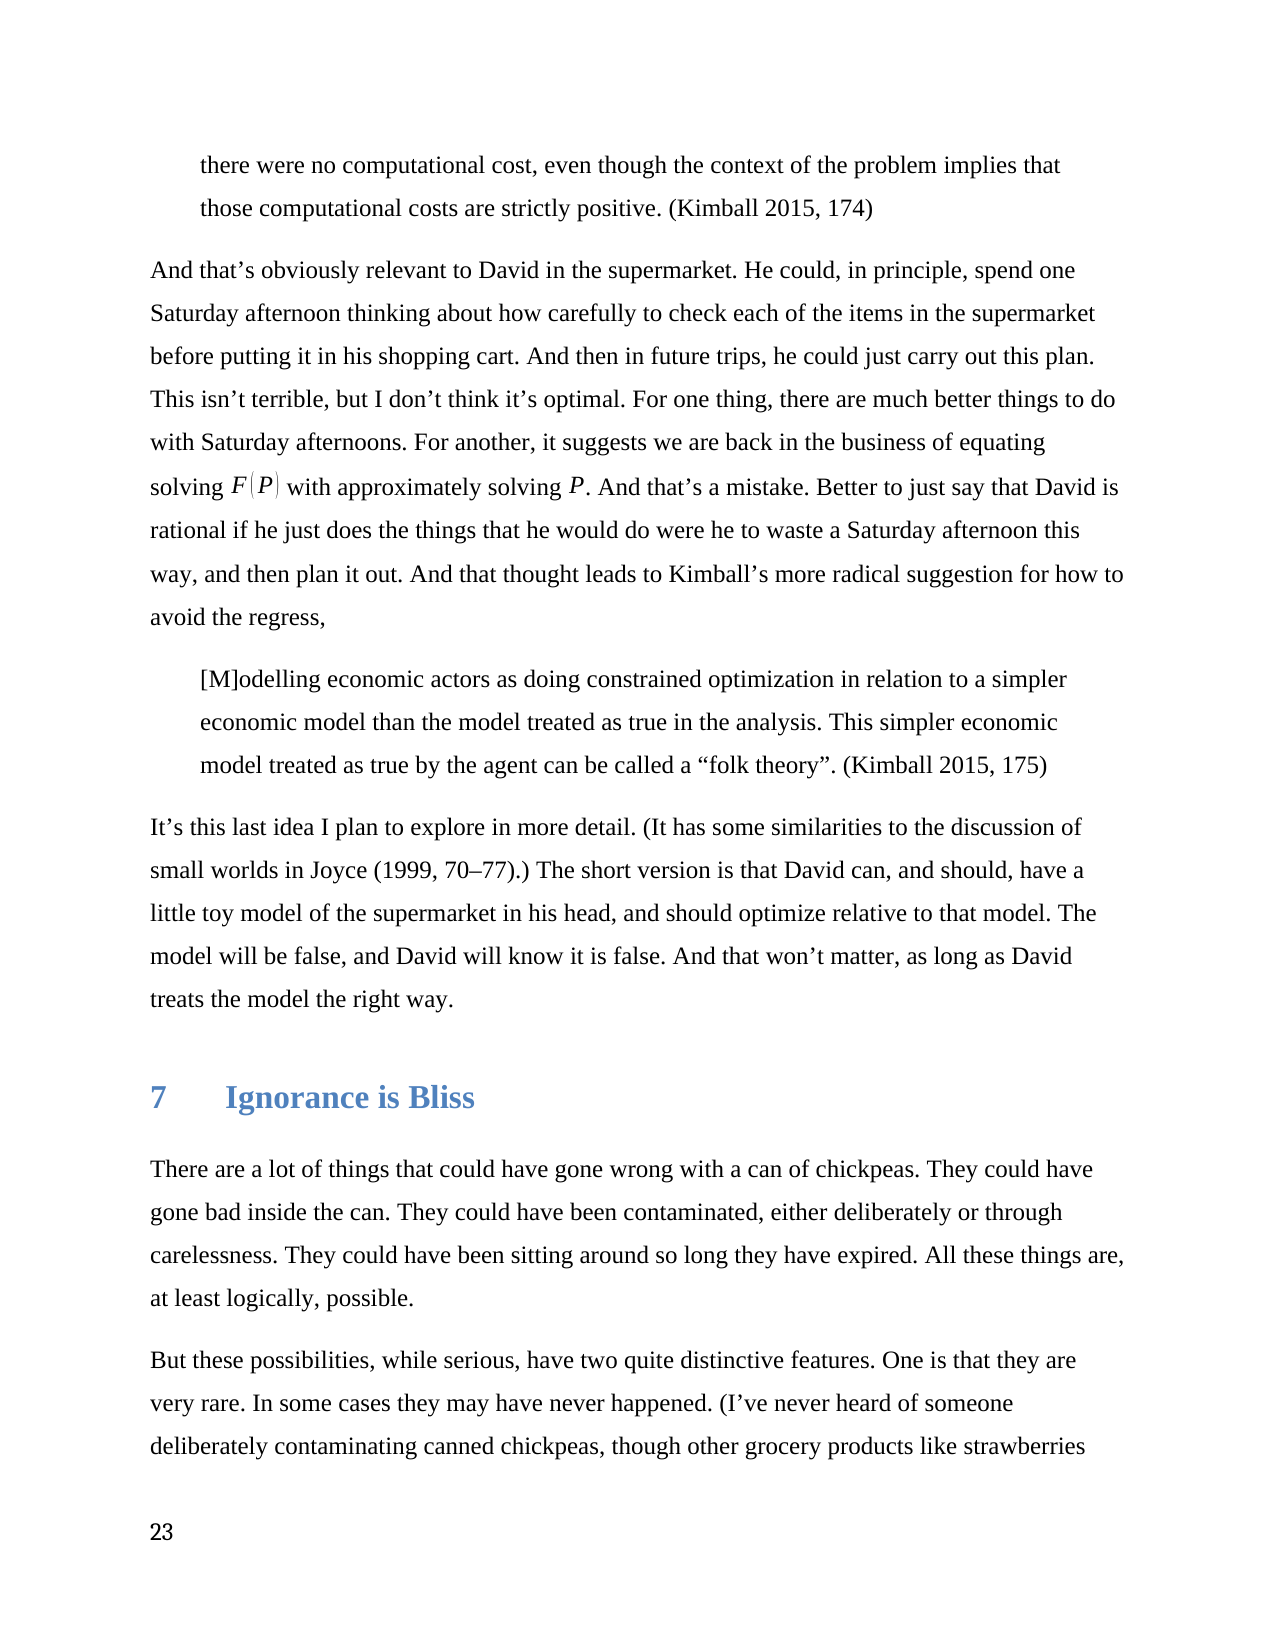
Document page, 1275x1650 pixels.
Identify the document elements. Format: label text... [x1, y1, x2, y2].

text There are a lot of things that could have gone wrong with a can of chickpeas. They could have gone bad inside the can. They could have been contaminated, either deliberately or through carelessness. They could have been sitting around so long they have expired. All these things are, at least logically, possible. [150, 1154, 1125, 1312]
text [150, 1345, 1125, 1460]
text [200, 150, 1075, 222]
subtitle 7 Ignorance is Bliss [150, 1077, 1125, 1116]
text And that’s obviously relevant to David in the supermarket. He could, in principle, spend one Saturday afternoon thinking about how carefully to check each of the items in the supermarket before putting it in his shopping cart. And then in future trips, he could just carry out this plan. This isn’t terrible, but I don’t think it’s optimal. For one thing, there are much better things to do with Saturday afternoons. For another, it suggests we are back in the business of equating solving with approximately solving . And that’s a mistake. Better to just say that David is rational if he just does the things that he would do were he to waste a Saturday afternoon this way, and then plan it out. And that thought leads to Kimball’s more radical suggestion for how to avoid the regress, [150, 255, 1125, 631]
text [M]odelling economic actors as doing constrained optimization in relation to a simpler economic model than the model treated as true in the analysis. This simpler economic model treated as true by the agent can be called a “folk theory”. (Kimball 2015, 175) [200, 664, 1075, 779]
text It’s this last idea I plan to explore in more detail. (It has some similarities to the discussion of small worlds in Joyce (1999, 70–77).) The short version is that David can, and should, have a little toy model of the supermarket in his head, and should optimize relative to that model. The model will be false, and David will know it is false. And that won’t matter, as long as David treats the model the right way. [150, 812, 1125, 1013]
